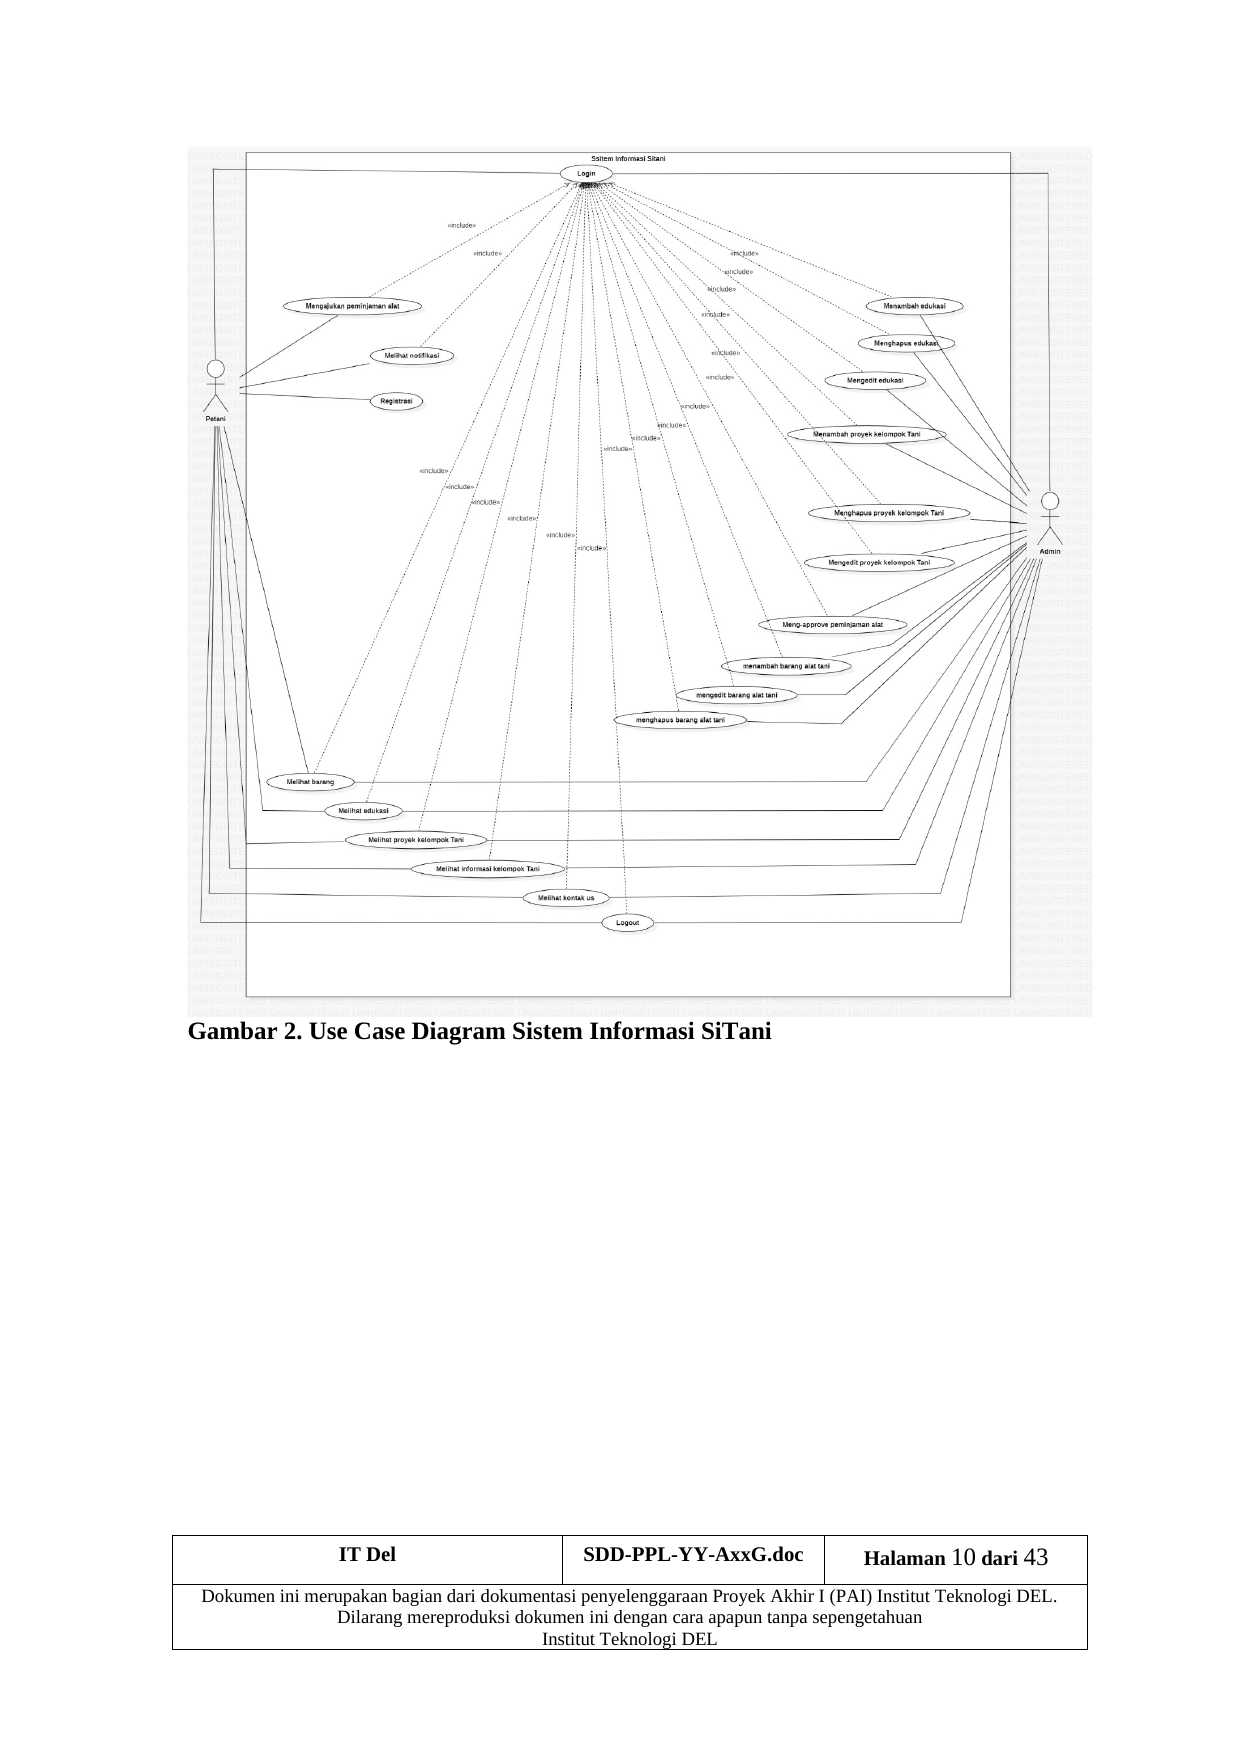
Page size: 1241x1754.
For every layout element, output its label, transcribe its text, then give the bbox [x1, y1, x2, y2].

text Gambar 2. Use Case Diagram Sistem Informasi SiTani [187, 1017, 1092, 1045]
picture [187, 147, 1093, 1017]
